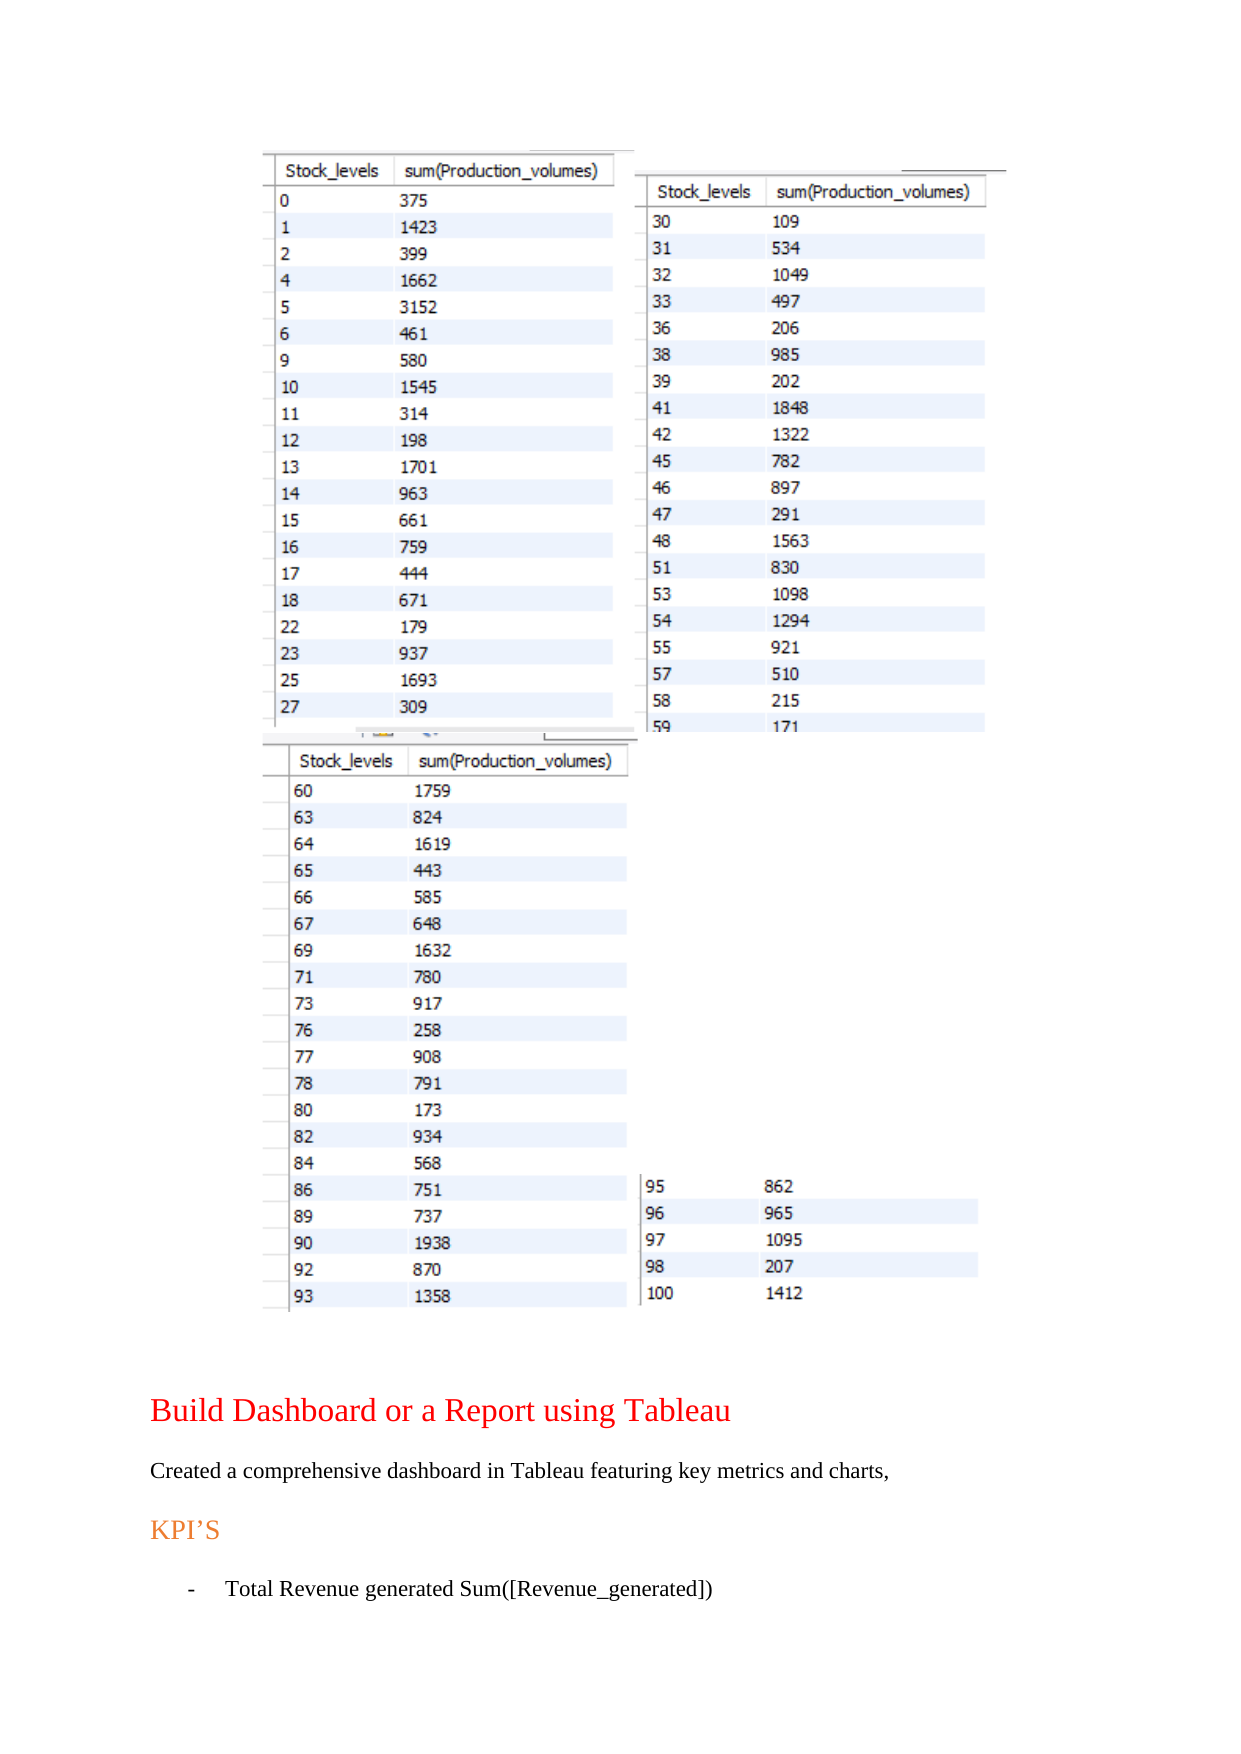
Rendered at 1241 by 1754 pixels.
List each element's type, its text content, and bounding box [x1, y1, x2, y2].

text Created a comprehensive dashboard in Tableau featuring key metrics and charts, [150, 1457, 1090, 1484]
picture [262, 733, 983, 1312]
text KPI’S [150, 1513, 1090, 1545]
text Build Dashboard or a Report using Tableau [150, 1390, 1090, 1428]
list Total Revenue generated Sum([Revenue_generated]) [187, 1574, 1090, 1601]
picture [262, 150, 1007, 732]
